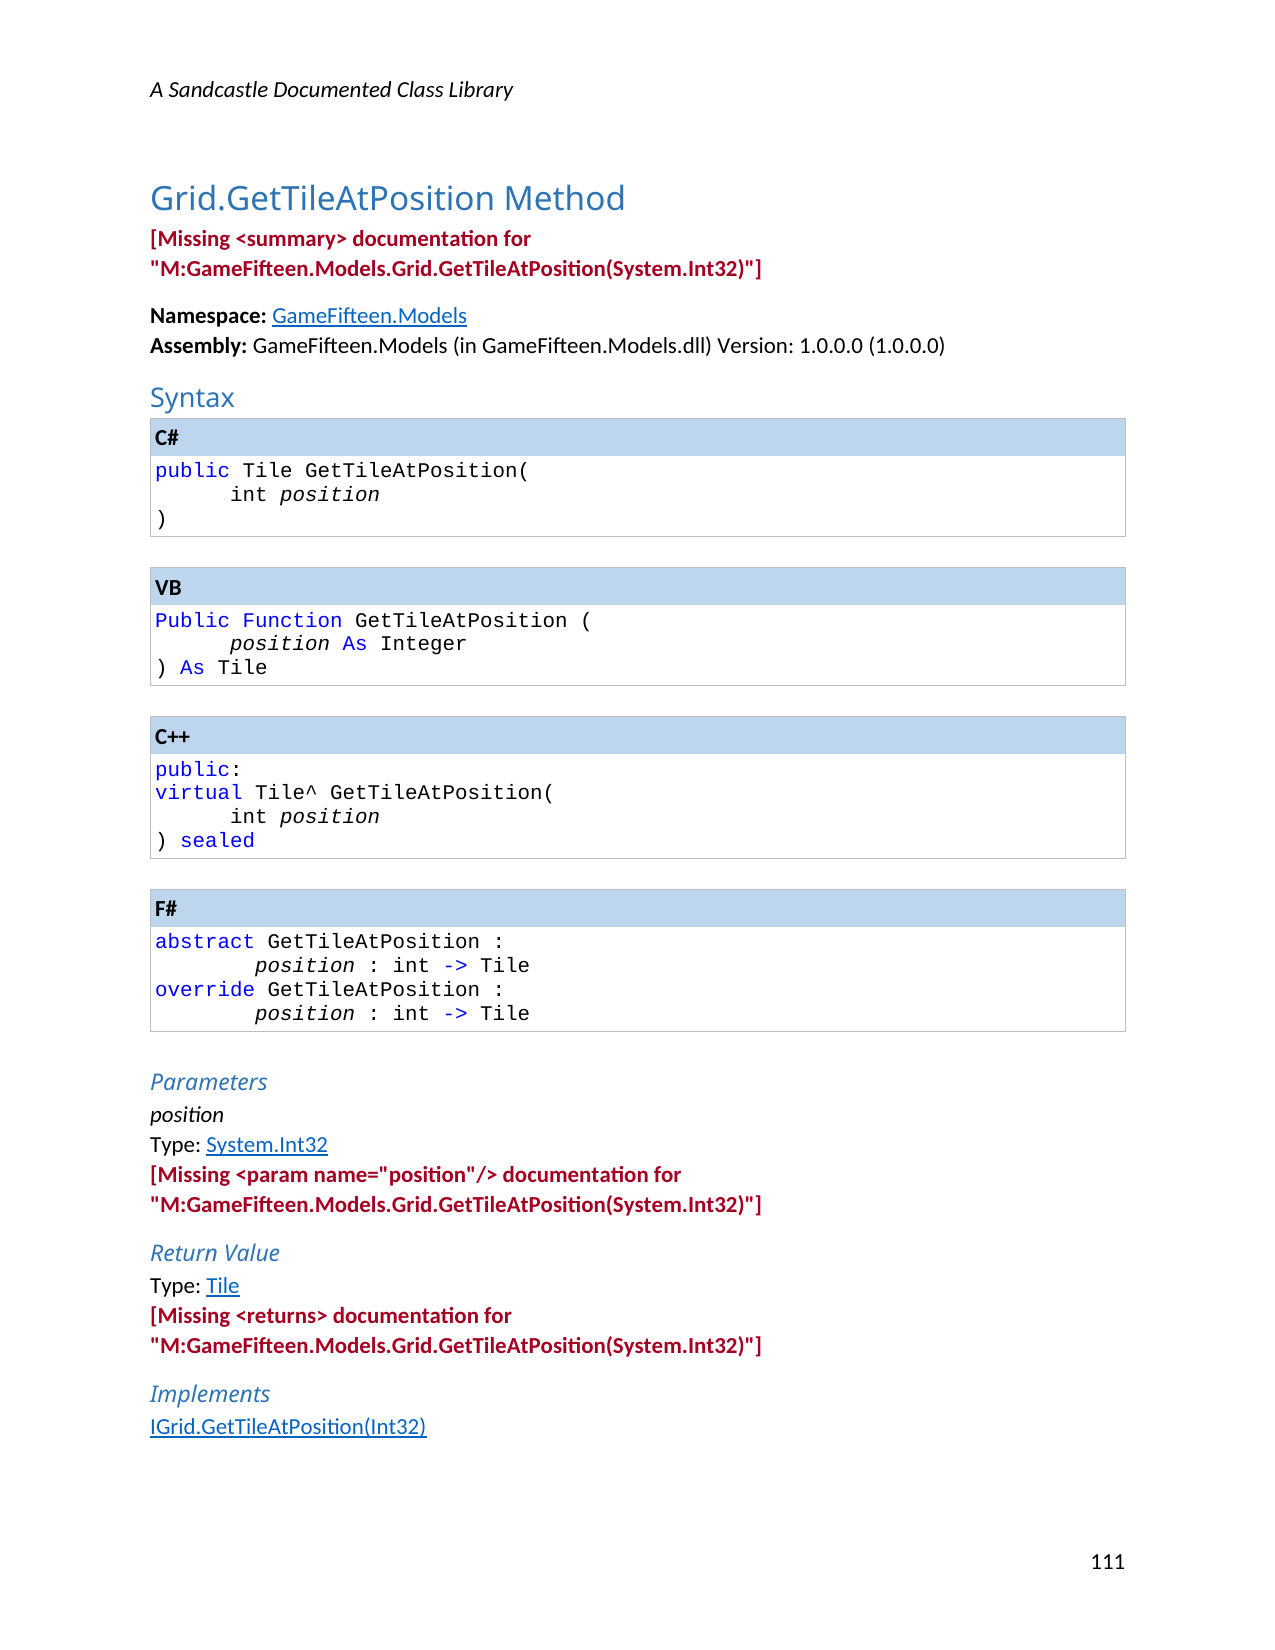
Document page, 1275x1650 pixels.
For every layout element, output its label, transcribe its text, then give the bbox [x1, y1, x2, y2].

text position [150, 1100, 1125, 1128]
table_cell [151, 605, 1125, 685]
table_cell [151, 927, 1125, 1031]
subtitle Grid.GetTileAtPosition Method [150, 175, 1125, 220]
text [Missing <param name="position"/> documentation for "M:GameFifteen.Models.Grid.GetTileAtPosition(System.Int32)"] [150, 1160, 1125, 1218]
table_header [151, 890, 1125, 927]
text Type: Tile[Missing <returns> documentation for "M:GameFifteen.Models.Grid.GetTileAtPosition(System.Int32)"] [150, 1271, 1125, 1359]
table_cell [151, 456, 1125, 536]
subtitle Syntax [150, 378, 1125, 415]
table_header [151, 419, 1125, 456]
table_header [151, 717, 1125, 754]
text [Missing <summary> documentation for "M:GameFifteen.Models.Grid.GetTileAtPosition(System.Int32)"] [150, 224, 1125, 282]
subtitle Implements [150, 1378, 1125, 1409]
text IGrid.GetTileAtPosition(Int32) [150, 1412, 1125, 1470]
text Namespace: GameFifteen.ModelsAssembly: GameFifteen.Models (in GameFifteen.Models.dll) Version: 1.0.0.0 (1.0.0.0) [150, 301, 1125, 359]
subtitle Return Value [150, 1237, 1125, 1268]
subtitle Parameters [150, 1066, 1125, 1097]
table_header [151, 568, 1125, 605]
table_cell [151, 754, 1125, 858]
text Type: System.Int32 [150, 1130, 1125, 1158]
